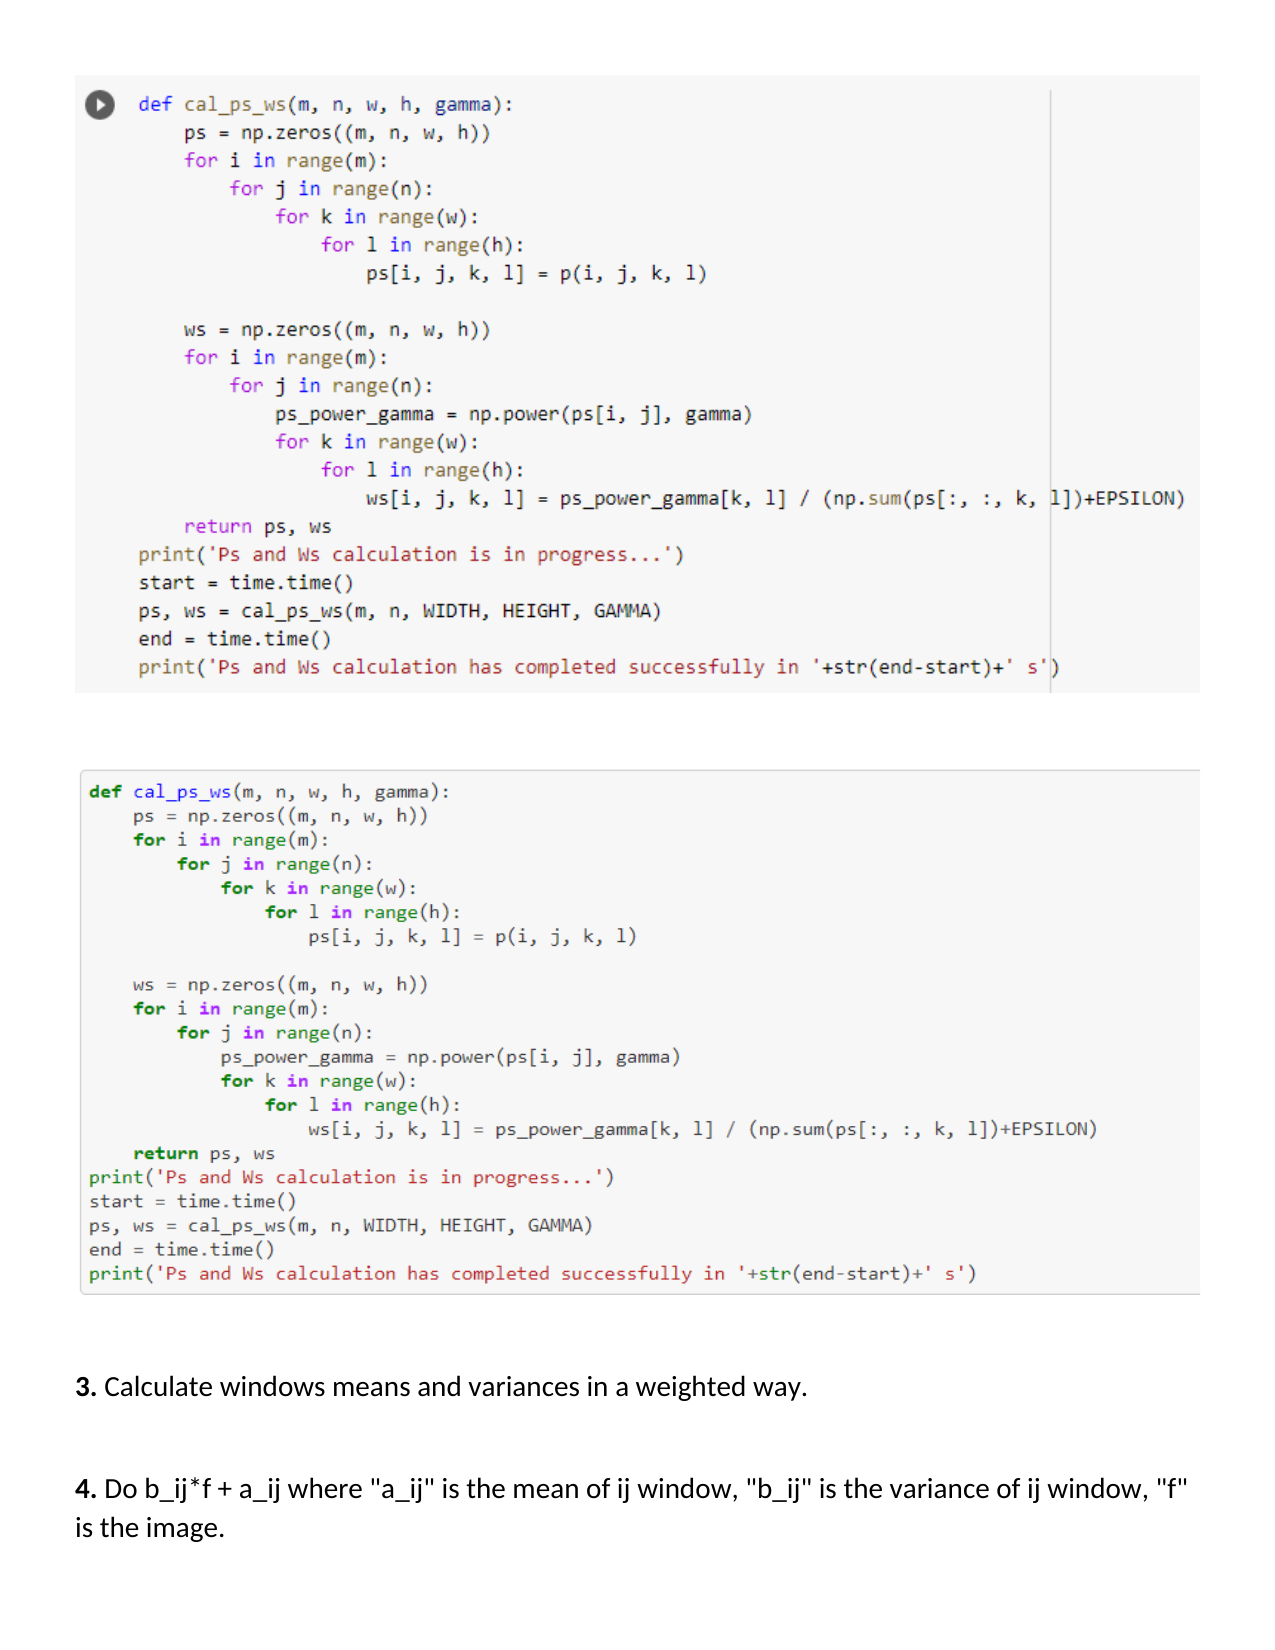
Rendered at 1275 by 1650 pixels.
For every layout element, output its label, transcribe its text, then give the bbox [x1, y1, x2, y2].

text 3. Calculate windows means and variances in a weighted way. [75, 1368, 1200, 1404]
text 4. Do b_ij*f + a_ij where "a_ij" is the mean of ij window, "b_ij" is the variance of ij window, "f" is the image. [75, 1471, 1200, 1544]
picture [75, 766, 1200, 1295]
picture [75, 75, 1200, 693]
